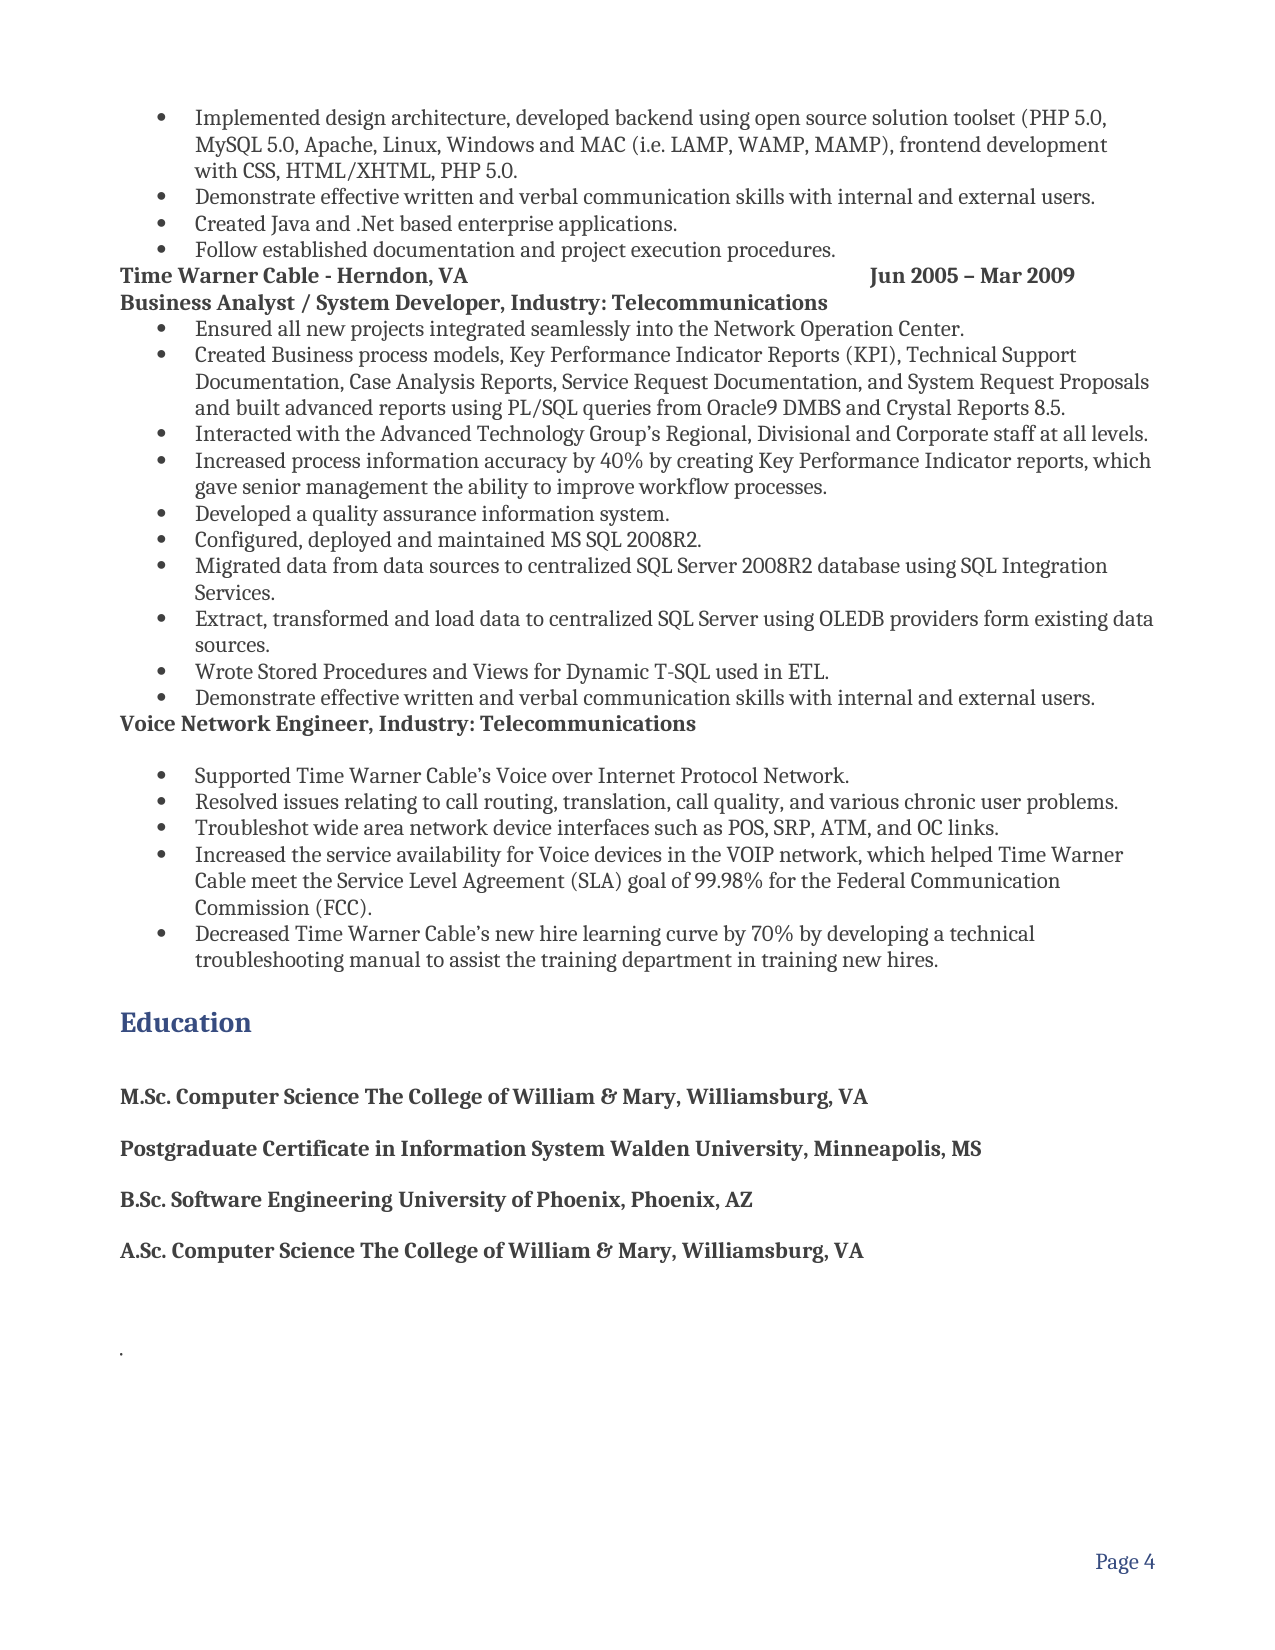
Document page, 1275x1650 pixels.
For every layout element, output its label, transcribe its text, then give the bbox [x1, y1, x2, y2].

list Decreased Time Warner Cable’s new hire learning curve by 70% by developing a technical troubleshooting manual to assist the training department in training new hires. [157, 921, 1155, 973]
list Troubleshot wide area network device interfaces such as POS, SRP, ATM, and OC links. [157, 815, 1155, 842]
list Supported Time Warner Cable’s Voice over Internet Protocol Network. [157, 762, 1155, 789]
list Wrote Stored Procedures and Views for Dynamic T-SQL used in ETL. [157, 658, 1155, 685]
list Follow established documentation and project execution procedures. [157, 237, 1155, 263]
text Voice Network Engineer, Industry: Telecommunications [120, 711, 1155, 737]
list Demonstrate effective written and verbal communication skills with internal and external users. [157, 685, 1155, 711]
list Migrated data from data sources to centralized SQL Server 2008R2 database using SQL Integration Services. [157, 553, 1155, 606]
list Created Business process models, Key Performance Indicator Reports (KPI), Technical Support Documentation, Case Analysis Reports, Service Request Documentation, and System Request Proposals and built advanced reports using PL/SQL queries from Oracle9 DMBS and Crystal Reports 8.5. [157, 342, 1155, 421]
list Increased the service availability for Voice devices in the VOIP network, which helped Time Warner Cable meet the Service Level Agreement (SLA) goal of 99.98% for the Federal Communication Commission (FCC). [157, 842, 1155, 921]
text Time Warner Cable - Herndon, VA Jun 2005 – Mar 2009 [120, 263, 1155, 289]
list Configured, deployed and maintained MS SQL 2008R2. [157, 527, 1155, 553]
list Created Java and .Net based enterprise applications. [157, 210, 1155, 237]
text Business Analyst / System Developer, Industry: Telecommunications [120, 289, 1155, 316]
list Ensured all new projects integrated seamlessly into the Network Operation Center. [157, 316, 1155, 342]
list Extract, transformed and load data to centralized SQL Server using OLEDB providers form existing data sources. [157, 606, 1155, 658]
text A.Sc. Computer Science The College of William & Mary, Williamsburg, VA [120, 1238, 1155, 1264]
text M.Sc. Computer Science The College of William & Mary, Williamsburg, VA [120, 1084, 1155, 1111]
list Demonstrate effective written and verbal communication skills with internal and external users. [157, 184, 1155, 210]
list Interacted with the Advanced Technology Group’s Regional, Divisional and Corporate staff at all levels. [157, 421, 1155, 448]
list Implemented design architecture, developed backend using open source solution toolset (PHP 5.0, MySQL 5.0, Apache, Linux, Windows and MAC (i.e. LAMP, WAMP, MAMP), frontend development with CSS, HTML/XHTML, PHP 5.0. [157, 105, 1155, 184]
text B.Sc. Software Engineering University of Phoenix, Phoenix, AZ [120, 1187, 1155, 1213]
list Resolved issues relating to call routing, translation, call quality, and various chronic user problems. [157, 789, 1155, 815]
list Developed a quality assurance information system. [157, 500, 1155, 527]
list Increased process information accuracy by 40% by creating Key Performance Indicator reports, which gave senior management the ability to improve workflow processes. [157, 448, 1155, 500]
text Postgraduate Certificate in Information System Walden University, Minneapolis, MS [120, 1136, 1155, 1162]
